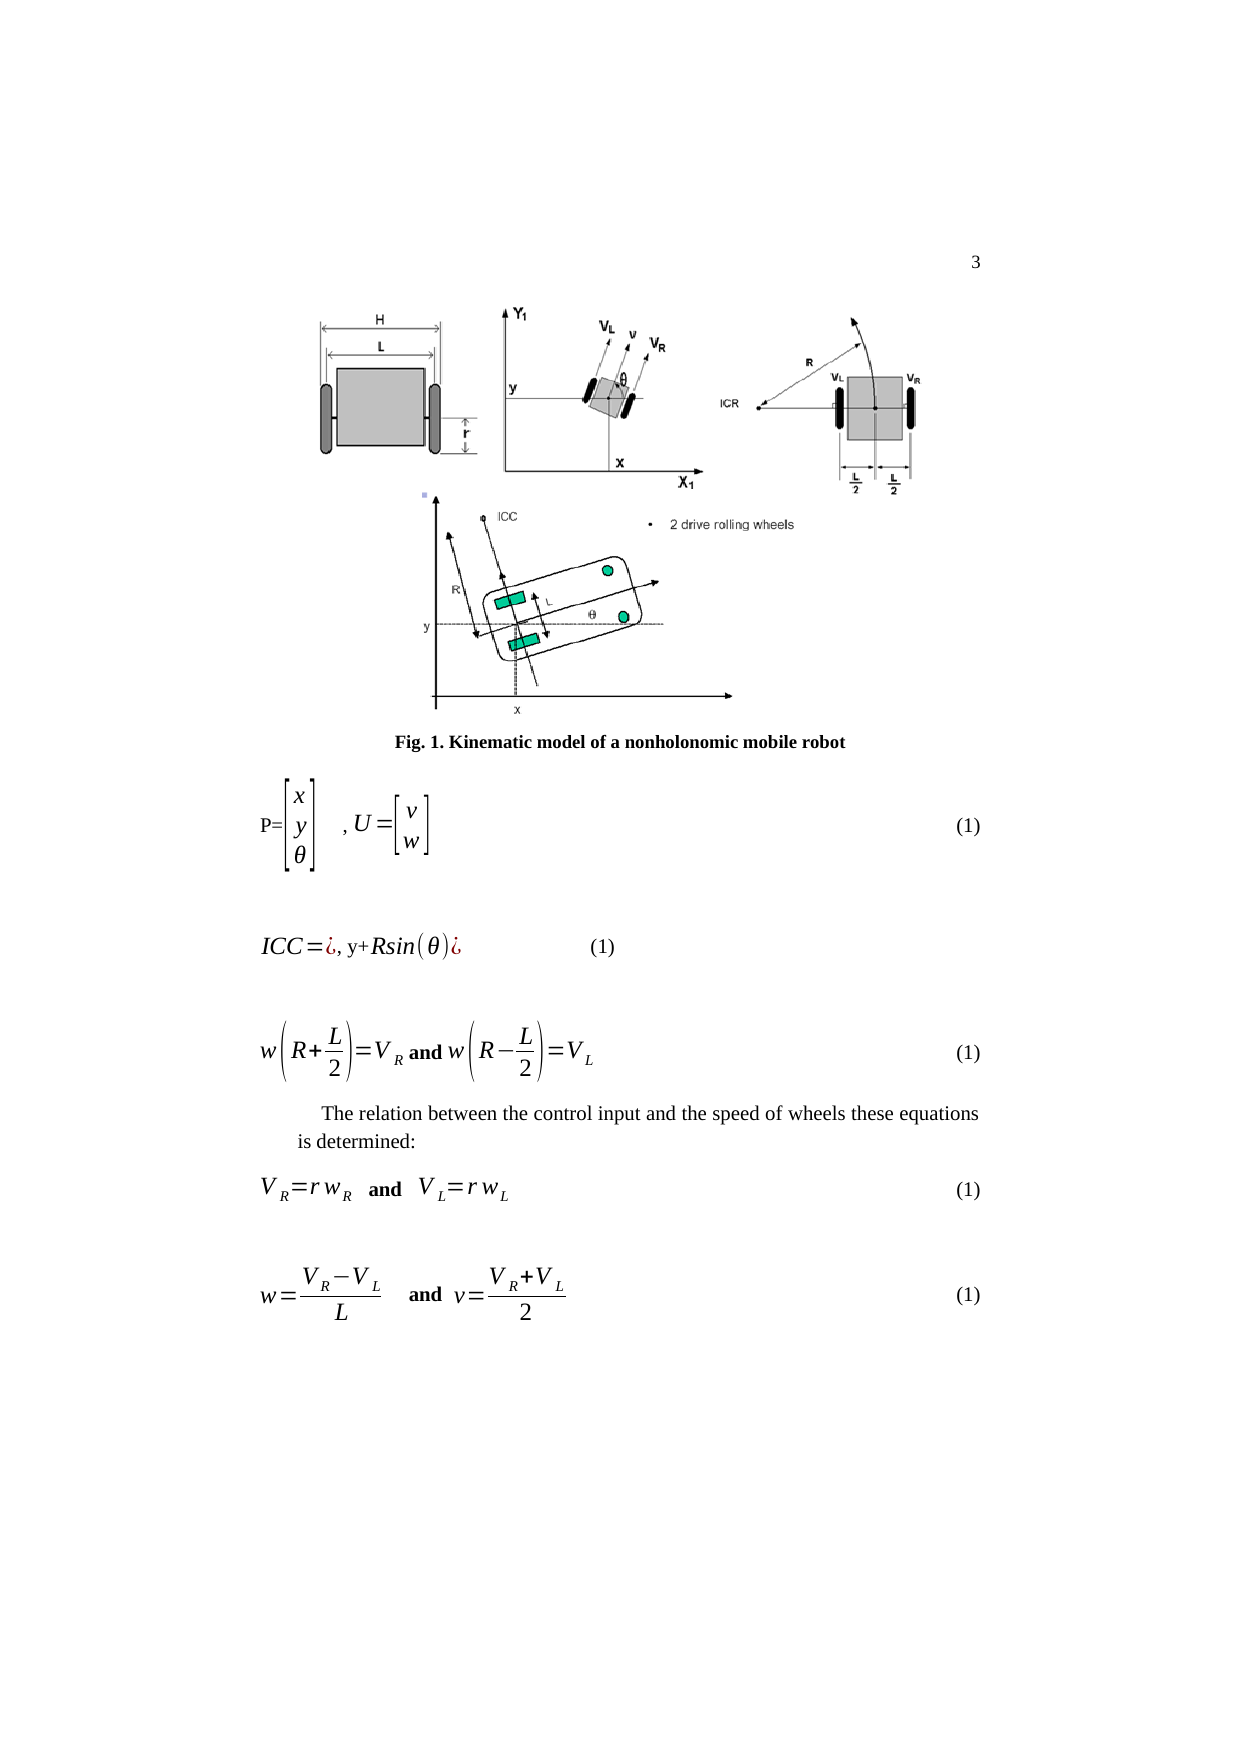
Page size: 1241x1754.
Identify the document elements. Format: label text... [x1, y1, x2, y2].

picture [313, 307, 927, 717]
text The relation between the control input and the speed of wheels these equations is determined: [297, 1101, 980, 1153]
text Fig. 1. Kinematic model of a nonholonomic mobile robot [260, 729, 980, 752]
